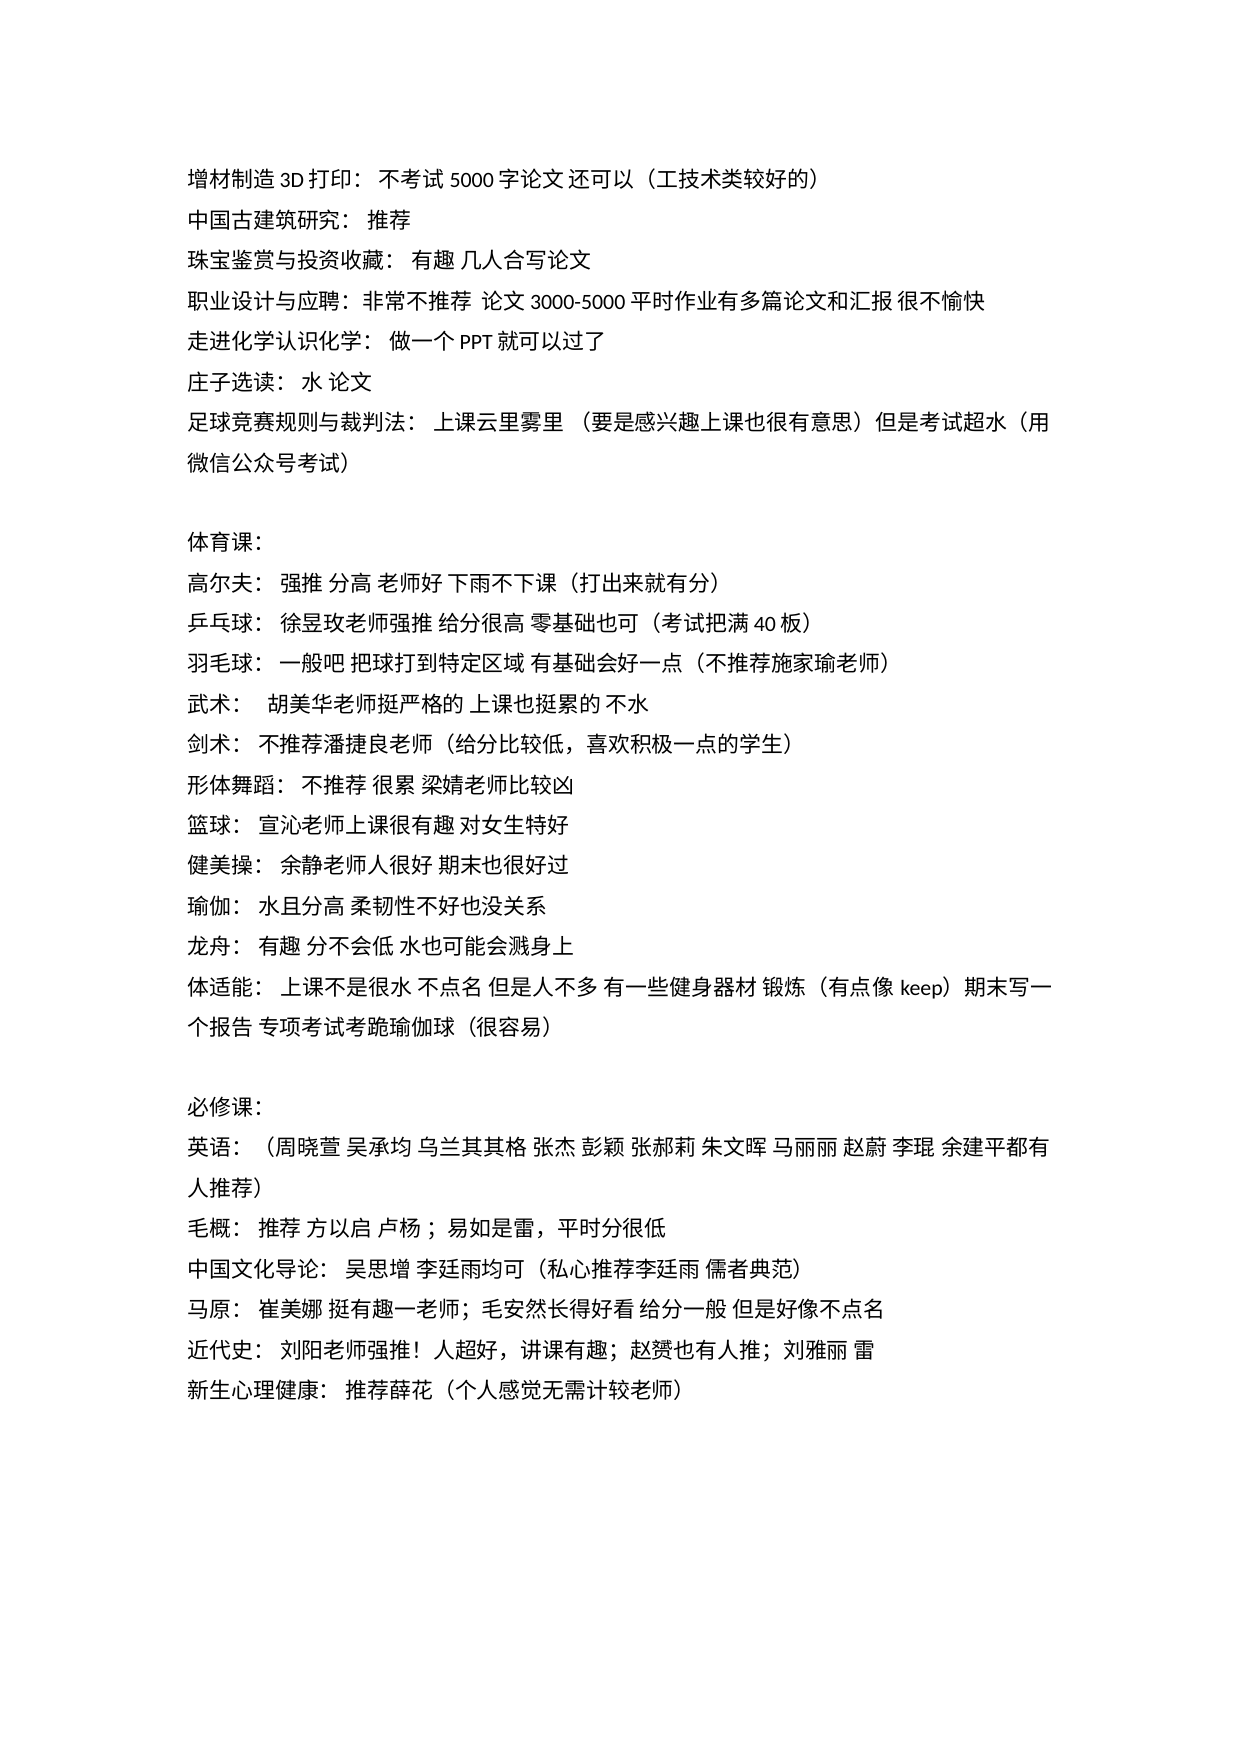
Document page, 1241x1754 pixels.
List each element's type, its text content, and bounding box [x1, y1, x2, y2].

text 体育课： [187, 525, 1053, 557]
text 羽毛球： 一般吧 把球打到特定区域 有基础会好一点（不推荐施家瑜老师） [187, 646, 1053, 678]
text 瑜伽： 水且分高 柔韧性不好也没关系 [187, 888, 1053, 921]
text 武术： 胡美华老师挺严格的 上课也挺累的 不水 [187, 686, 1053, 719]
text 形体舞蹈： 不推荐 很累 梁婧老师比较凶 [187, 767, 1053, 800]
text 近代史： 刘阳老师强推！人超好，讲课有趣；赵赟也有人推；刘雅丽 雷 [187, 1332, 1053, 1365]
text 乒乓球： 徐昱玫老师强推 给分很高 零基础也可（考试把满40板） [187, 606, 1053, 638]
text 中国古建筑研究： 推荐 [187, 202, 1053, 235]
text 篮球： 宣沁老师上课很有趣 对女生特好 [187, 808, 1053, 840]
text 中国文化导论： 吴思增 李廷雨均可（私心推荐李廷雨 儒者典范） [187, 1251, 1053, 1284]
text 健美操： 余静老师人很好 期末也很好过 [187, 848, 1053, 881]
text 龙舟： 有趣 分不会低 水也可能会溅身上 [187, 929, 1053, 961]
text 英语：（周晓萱 吴承均 乌兰其其格 张杰 彭颖 张郝莉 朱文晖 马丽丽 赵蔚 李琨 余建平都有人推荐） [187, 1130, 1053, 1203]
text 体适能： 上课不是很水 不点名 但是人不多 有一些健身器材 锻炼（有点像keep）期末写一个报告 专项考试考跪瑜伽球（很容易） [187, 969, 1053, 1042]
text 新生心理健康： 推荐薛花（个人感觉无需计较老师） [187, 1373, 1053, 1405]
text 毛概： 推荐 方以启 卢杨 ；易如是雷，平时分很低 [187, 1211, 1053, 1243]
text 足球竞赛规则与裁判法： 上课云里雾里 （要是感兴趣上课也很有意思）但是考试超水（用微信公众号考试） [187, 404, 1053, 478]
text 庄子选读： 水 论文 [187, 364, 1053, 397]
text 增材制造3D打印： 不考试 5000字论文 还可以（工技术类较好的） [187, 162, 1053, 194]
text 必修课： [187, 1089, 1053, 1122]
text 走进化学认识化学： 做一个PPT就可以过了 [187, 324, 1053, 356]
text 高尔夫： 强推 分高 老师好 下雨不下课（打出来就有分） [187, 565, 1053, 598]
text 马原： 崔美娜 挺有趣一老师；毛安然长得好看 给分一般 但是好像不点名 [187, 1292, 1053, 1324]
text 珠宝鉴赏与投资收藏： 有趣 几人合写论文 [187, 243, 1053, 275]
text 职业设计与应聘：非常不推荐 论文3000-5000 平时作业有多篇论文和汇报 很不愉快 [187, 283, 1053, 316]
text 剑术： 不推荐潘捷良老师（给分比较低，喜欢积极一点的学生） [187, 727, 1053, 759]
